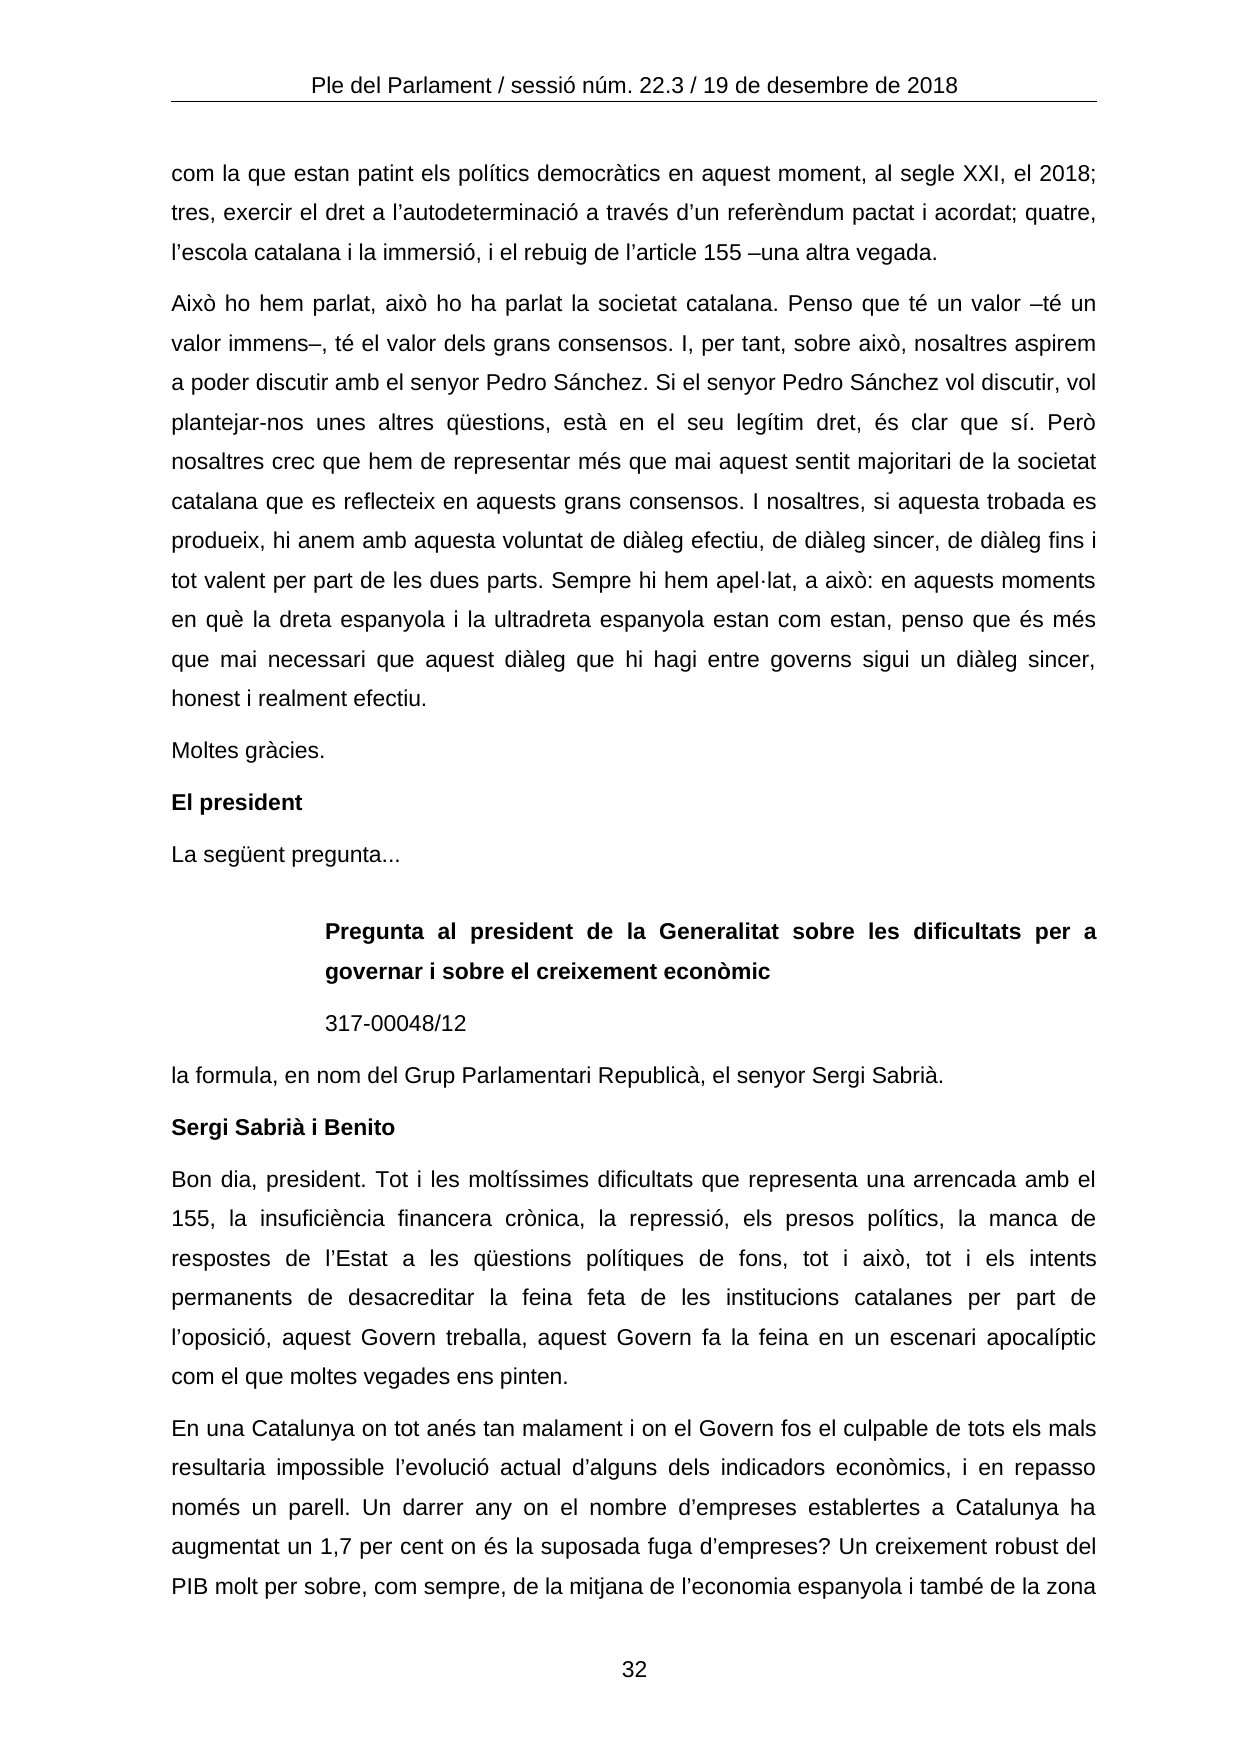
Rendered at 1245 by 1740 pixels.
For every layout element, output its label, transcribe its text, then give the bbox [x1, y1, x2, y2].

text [171, 159, 1097, 265]
text Sergi Sabrià i Benito [171, 1113, 1097, 1140]
text Això ho hem parlat, això ho ha parlat la societat catalana. Penso que té un valor –té un valor immens–, té el valor dels grans consensos. I, per tant, sobre això, nosaltres aspirem a poder discutir amb el senyor Pedro Sánchez. Si el senyor Pedro Sánchez vol discutir, vol plantejar-nos unes altres qüestions, està en el seu legítim dret, és clar que sí. Però nosaltres crec que hem de representar més que mai aquest sentit majoritari de la societat catalana que es reflecteix en aquests grans consensos. I nosaltres, si aquesta trobada es produeix, hi anem amb aquesta voluntat de diàleg efectiu, de diàleg sincer, de diàleg fins i tot valent per part de les dues parts. Sempre hi hem apel·lat, a això: en aquests moments en què la dreta espanyola i la ultradreta espanyola estan com estan, penso que és més que mai necessari que aquest diàleg que hi hagi entre governs sigui un diàleg sincer, honest i realment efectiu. [171, 290, 1097, 712]
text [171, 1415, 1097, 1599]
text Bon dia, president. Tot i les moltíssimes dificultats que representa una arrencada amb el 155, la insuficiència financera crònica, la repressió, els presos polítics, la manca de respostes de l’Estat a les qüestions polítiques de fons, tot i això, tot i els intents permanents de desacreditar la feina feta de les institucions catalanes per part de l’oposició, aquest Govern treballa, aquest Govern fa la feina en un escenari apocalíptic com el que moltes vegades ens pinten. [171, 1166, 1097, 1389]
text Pregunta al president de la Generalitat sobre les dificultats per a governar i sobre el creixement econòmic [325, 918, 1097, 984]
text 317-00048/12 [325, 1009, 1097, 1036]
text La següent pregunta... [171, 841, 1097, 867]
text la formula, en nom del Grup Parlamentari Republicà, el senyor Sergi Sabrià. [171, 1062, 1097, 1088]
text Moltes gràcies. [171, 737, 1097, 763]
text El president [171, 789, 1097, 816]
